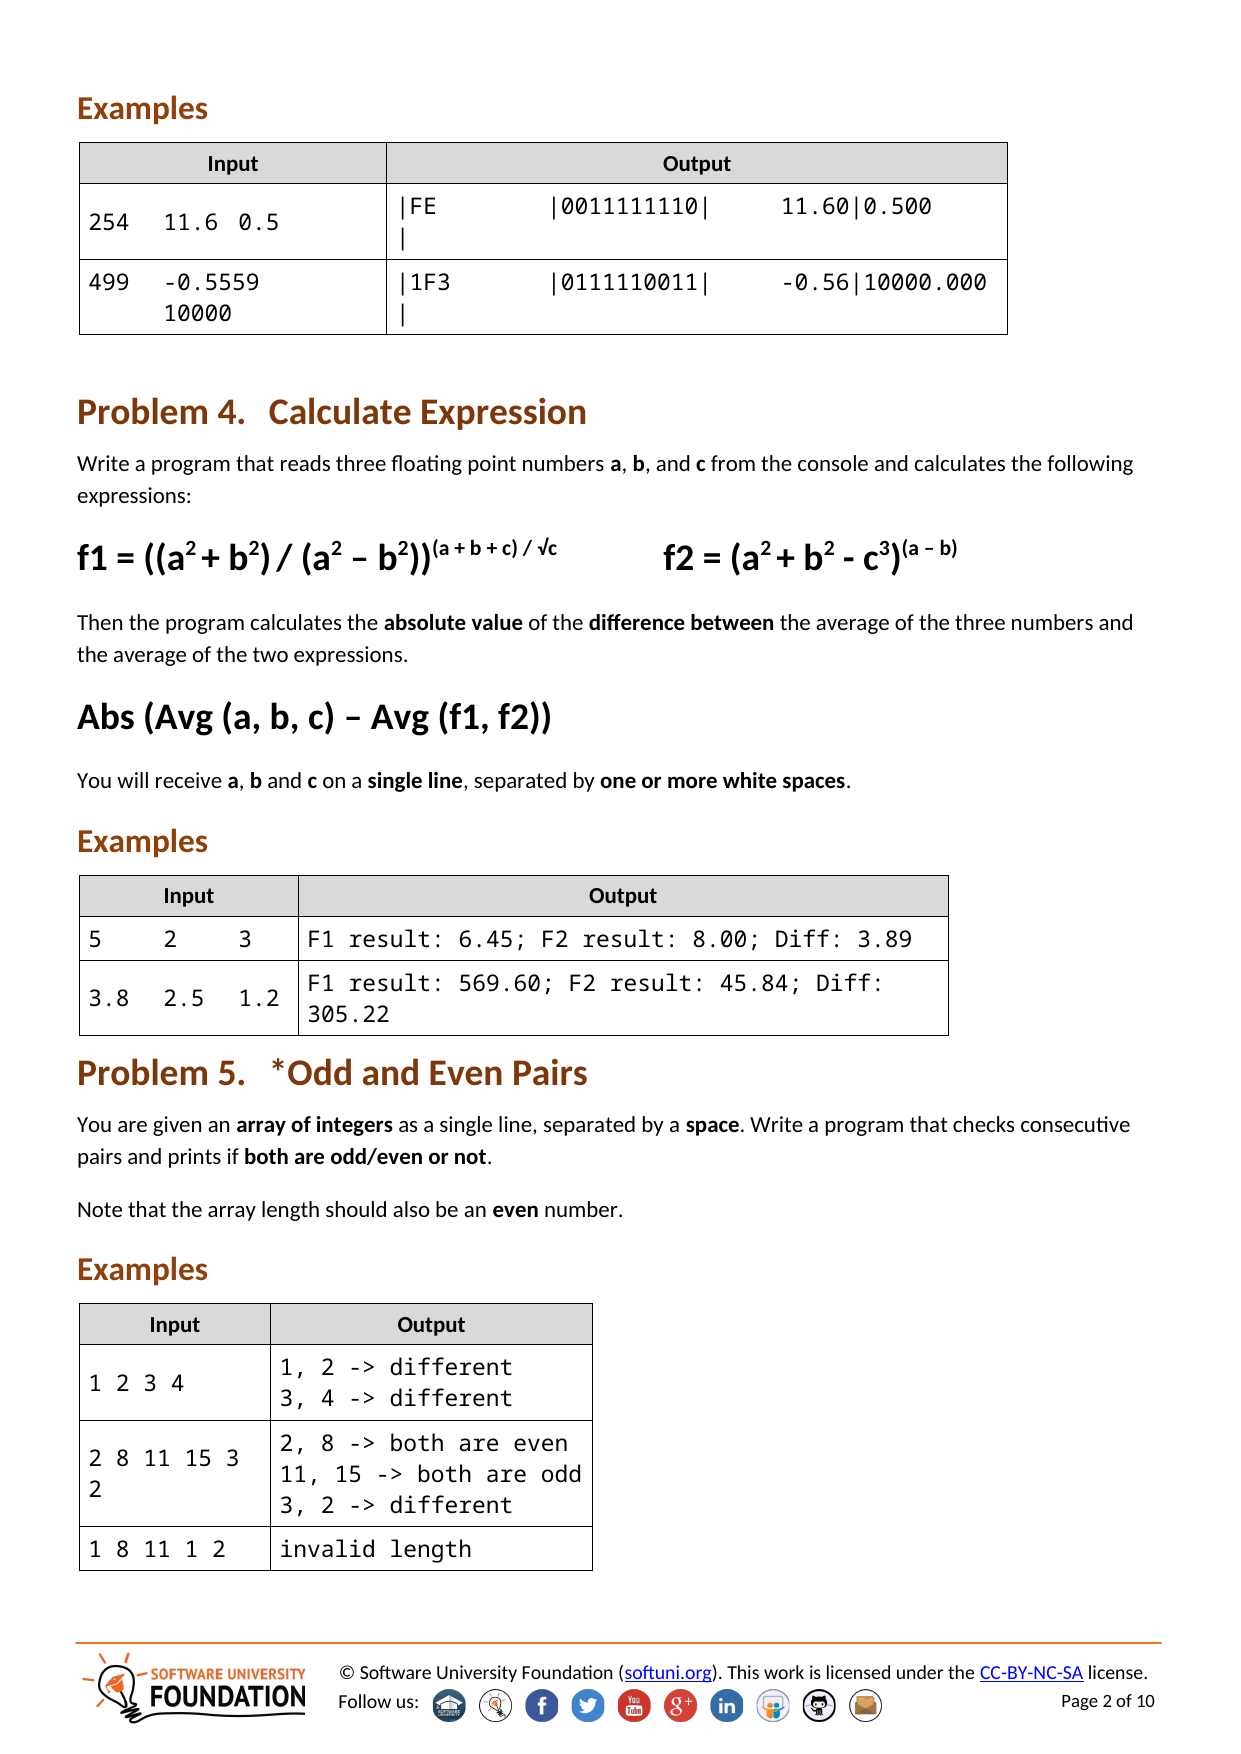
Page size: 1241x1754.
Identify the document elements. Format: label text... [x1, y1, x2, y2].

text Then the program calculates the absolute value of the difference between the average of the three numbers and the average of the two expressions. [77, 608, 1163, 668]
subtitle Examples [77, 819, 1163, 860]
table_cell 5 2 3 [80, 917, 298, 960]
table_header Input [80, 1304, 270, 1344]
table_header Output [387, 143, 1007, 183]
picture [81, 1651, 305, 1724]
table_cell 1 8 11 1 2 [80, 1527, 270, 1570]
table_cell F1 result: 569.60; F2 result: 45.84; Diff: 305.22 [299, 961, 948, 1035]
table_cell 1 2 3 4 [80, 1345, 270, 1419]
table_cell |FE |0011111110| 11.60|0.500 | [387, 184, 1007, 258]
subtitle Examples [77, 87, 1163, 128]
text Note that the array length should also be an even number. [77, 1195, 1163, 1223]
table_cell 254 11.6 0.5 [80, 184, 386, 258]
text f1 = ((a2 + b2) / (a2 – b2))(a + b + c) / √c f2 = (a2 + b2 - c3)(a – b) [77, 534, 1163, 580]
subtitle Calculate Expression [77, 388, 1163, 434]
table_cell 499 -0.5559 10000 [80, 260, 386, 334]
table_header Input [80, 876, 298, 916]
text Abs (Avg (a, b, c) – Avg (f1, f2)) [77, 693, 1163, 739]
table_cell 1, 2 -> different 3, 4 -> different [271, 1345, 592, 1419]
text Write a program that reads three floating point numbers a, b, and c from the console and calculates the following expressions: [77, 449, 1163, 509]
picture [849, 1689, 882, 1722]
table_cell invalid length [271, 1527, 592, 1570]
table_header Output [299, 876, 948, 916]
table_cell 3.8 2.5 1.2 [80, 961, 298, 1035]
table_cell 2 8 11 15 3 2 [80, 1421, 270, 1526]
subtitle *Odd and Even Pairs [77, 1049, 1163, 1094]
picture [479, 1689, 512, 1722]
picture [802, 1689, 836, 1722]
picture [756, 1689, 790, 1722]
subtitle Examples [77, 1248, 1163, 1289]
picture [571, 1689, 605, 1722]
picture [664, 1689, 697, 1722]
table_cell F1 result: 6.45; F2 result: 8.00; Diff: 3.89 [299, 917, 948, 960]
picture [617, 1689, 651, 1722]
table_header Input [80, 143, 386, 183]
text You are given an array of integers as a single line, separated by a space. Write a program that checks consecutive pairs and prints if both are odd/even or not. [77, 1110, 1163, 1170]
picture [525, 1689, 559, 1722]
table_header Output [271, 1304, 592, 1344]
text You will receive a, b and c on a single line, separated by one or more white spaces. [77, 767, 1163, 794]
table_cell |1F3 |0111110011| -0.56|10000.000 | [387, 260, 1007, 334]
table_cell 2, 8 -> both are even 11, 15 -> both are odd 3, 2 -> different [271, 1421, 592, 1526]
picture [710, 1689, 744, 1722]
picture [432, 1689, 466, 1722]
